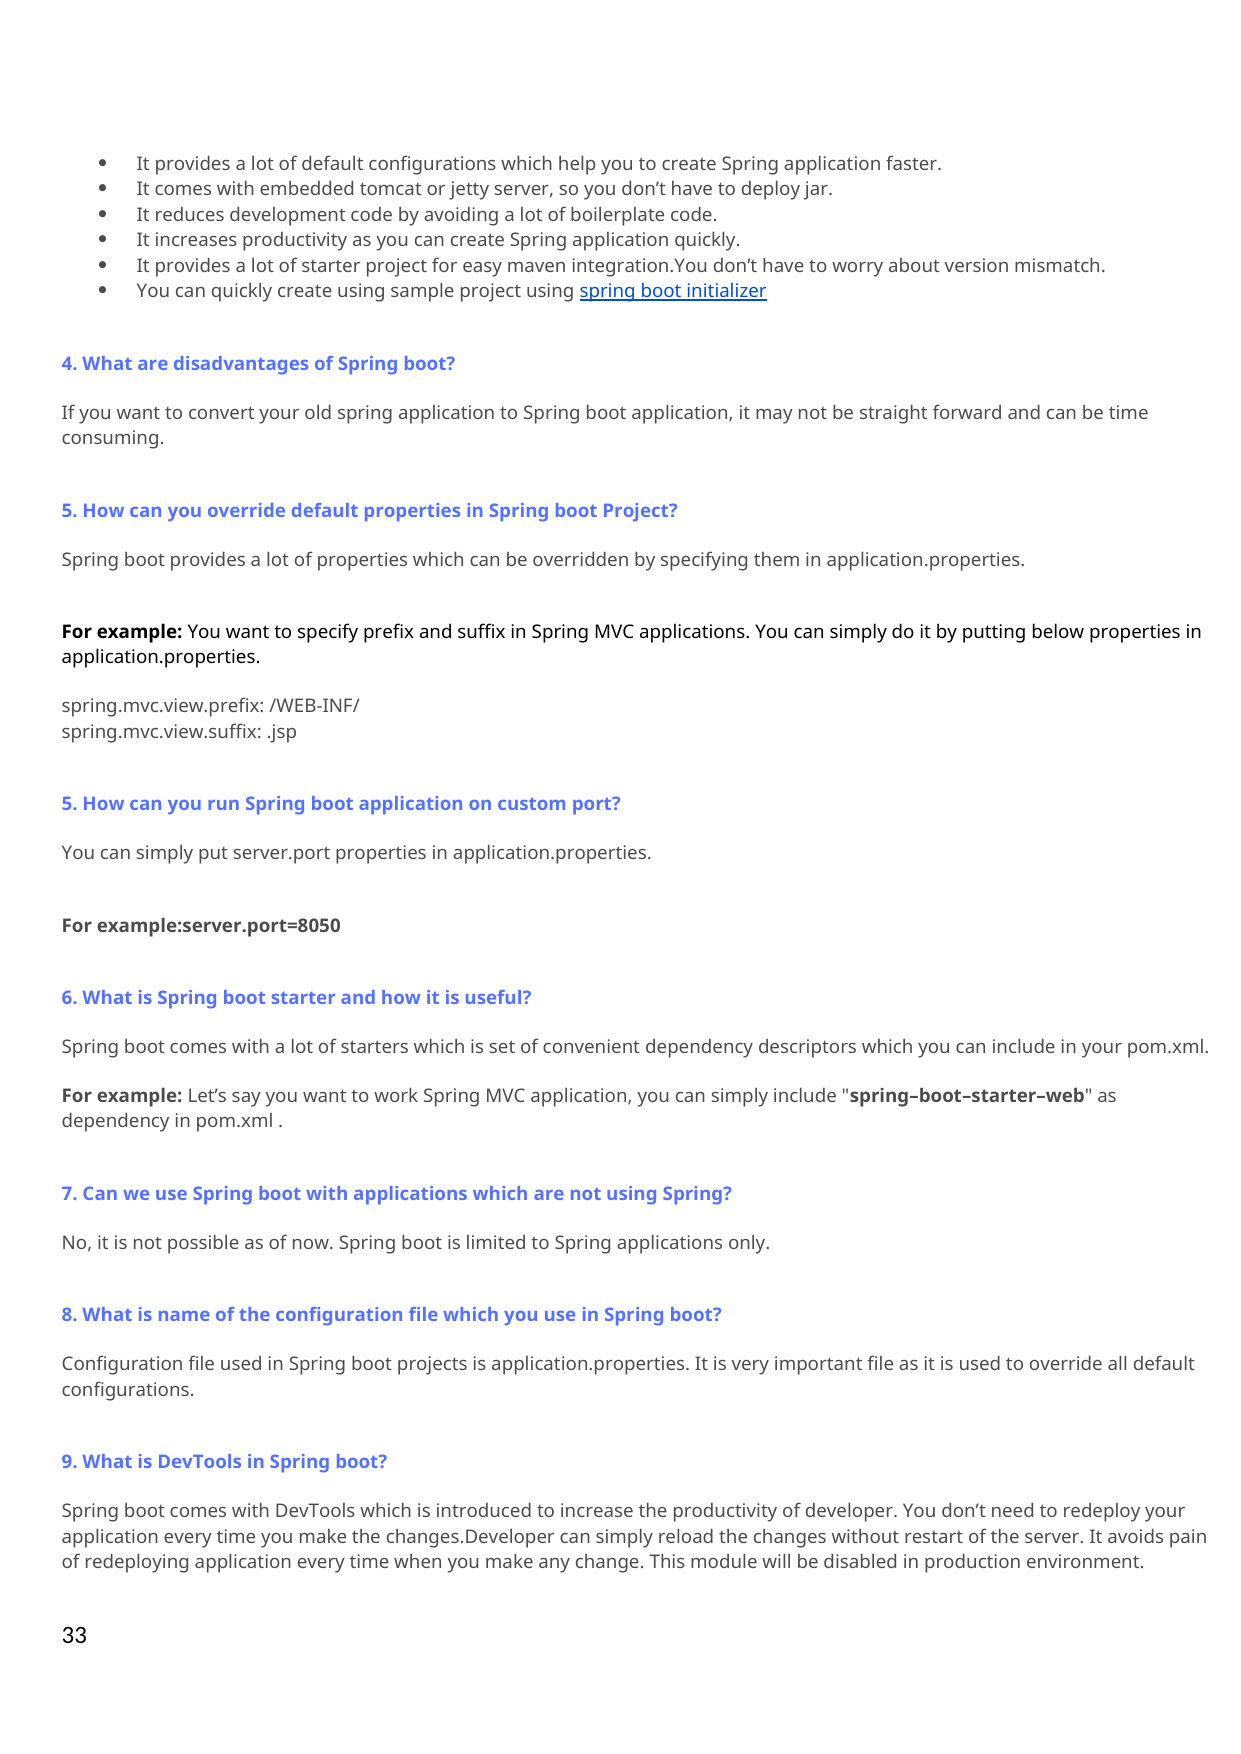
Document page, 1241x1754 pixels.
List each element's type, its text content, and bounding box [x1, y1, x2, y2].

text For example: Let’s say you want to work Spring MVC application, you can simply include "spring–boot–starter–web" as dependency in pom.xml . [61, 1082, 1213, 1133]
text For example:server.port=8050 [61, 912, 1213, 937]
list It provides a lot of starter project for easy maven integration.You don’t have to worry about version mismatch. [99, 252, 1213, 278]
text Spring boot comes with a lot of starters which is set of convenient dependency descriptors which you can include in your pom.xml. [61, 1033, 1213, 1059]
text No, it is not possible as of now. Spring boot is limited to Spring applications only. [61, 1229, 1213, 1255]
subtitle 5. How can you run Spring boot application on custom port? [61, 791, 1213, 816]
text You can simply put server.port properties in application.properties. [61, 839, 1213, 865]
subtitle 6. What is Spring boot starter and how it is useful? [61, 984, 1213, 1010]
text Spring boot provides a lot of properties which can be overridden by specifying them in application.properties. [61, 546, 1213, 571]
list It comes with embedded tomcat or jetty server, so you don’t have to deploy jar. [99, 176, 1213, 201]
subtitle 9. What is DevTools in Spring boot? [61, 1448, 1213, 1474]
list It increases productivity as you can create Spring application quickly. [99, 227, 1213, 252]
list It provides a lot of default configurations which help you to create Spring application faster. [99, 150, 1213, 176]
list It reduces development code by avoiding a lot of boilerplate code. [99, 201, 1213, 227]
subtitle 7. Can we use Spring boot with applications which are not using Spring? [61, 1180, 1213, 1206]
subtitle 4. What are disadvantages of Spring boot? [61, 350, 1213, 376]
text Spring boot comes with DevTools which is introduced to increase the productivity of developer. You don’t need to redeploy your application every time you make the changes.Developer can simply reload the changes without restart of the server. It avoids pain of redeploying application every time when you make any change. This module will be disabled in production environment. [61, 1497, 1213, 1574]
subtitle 5. How can you override default properties in Spring boot Project? [61, 497, 1213, 522]
text If you want to convert your old spring application to Spring boot application, it may not be straight forward and can be time consuming. [61, 399, 1213, 450]
subtitle 8. What is name of the configuration file which you use in Spring boot? [61, 1302, 1213, 1327]
text Configuration file used in Spring boot projects is application.properties. It is very important file as it is used to override all default configurations. [61, 1351, 1213, 1402]
text spring.mvc.view.prefix: /WEB-INF/ spring.mvc.view.suffix: .jsp [61, 693, 1213, 744]
text For example: You want to specify prefix and suffix in Spring MVC applications. You can simply do it by putting below properties in application.properties. [61, 618, 1213, 669]
list You can quickly create using sample project using spring boot initializer [99, 278, 1213, 303]
